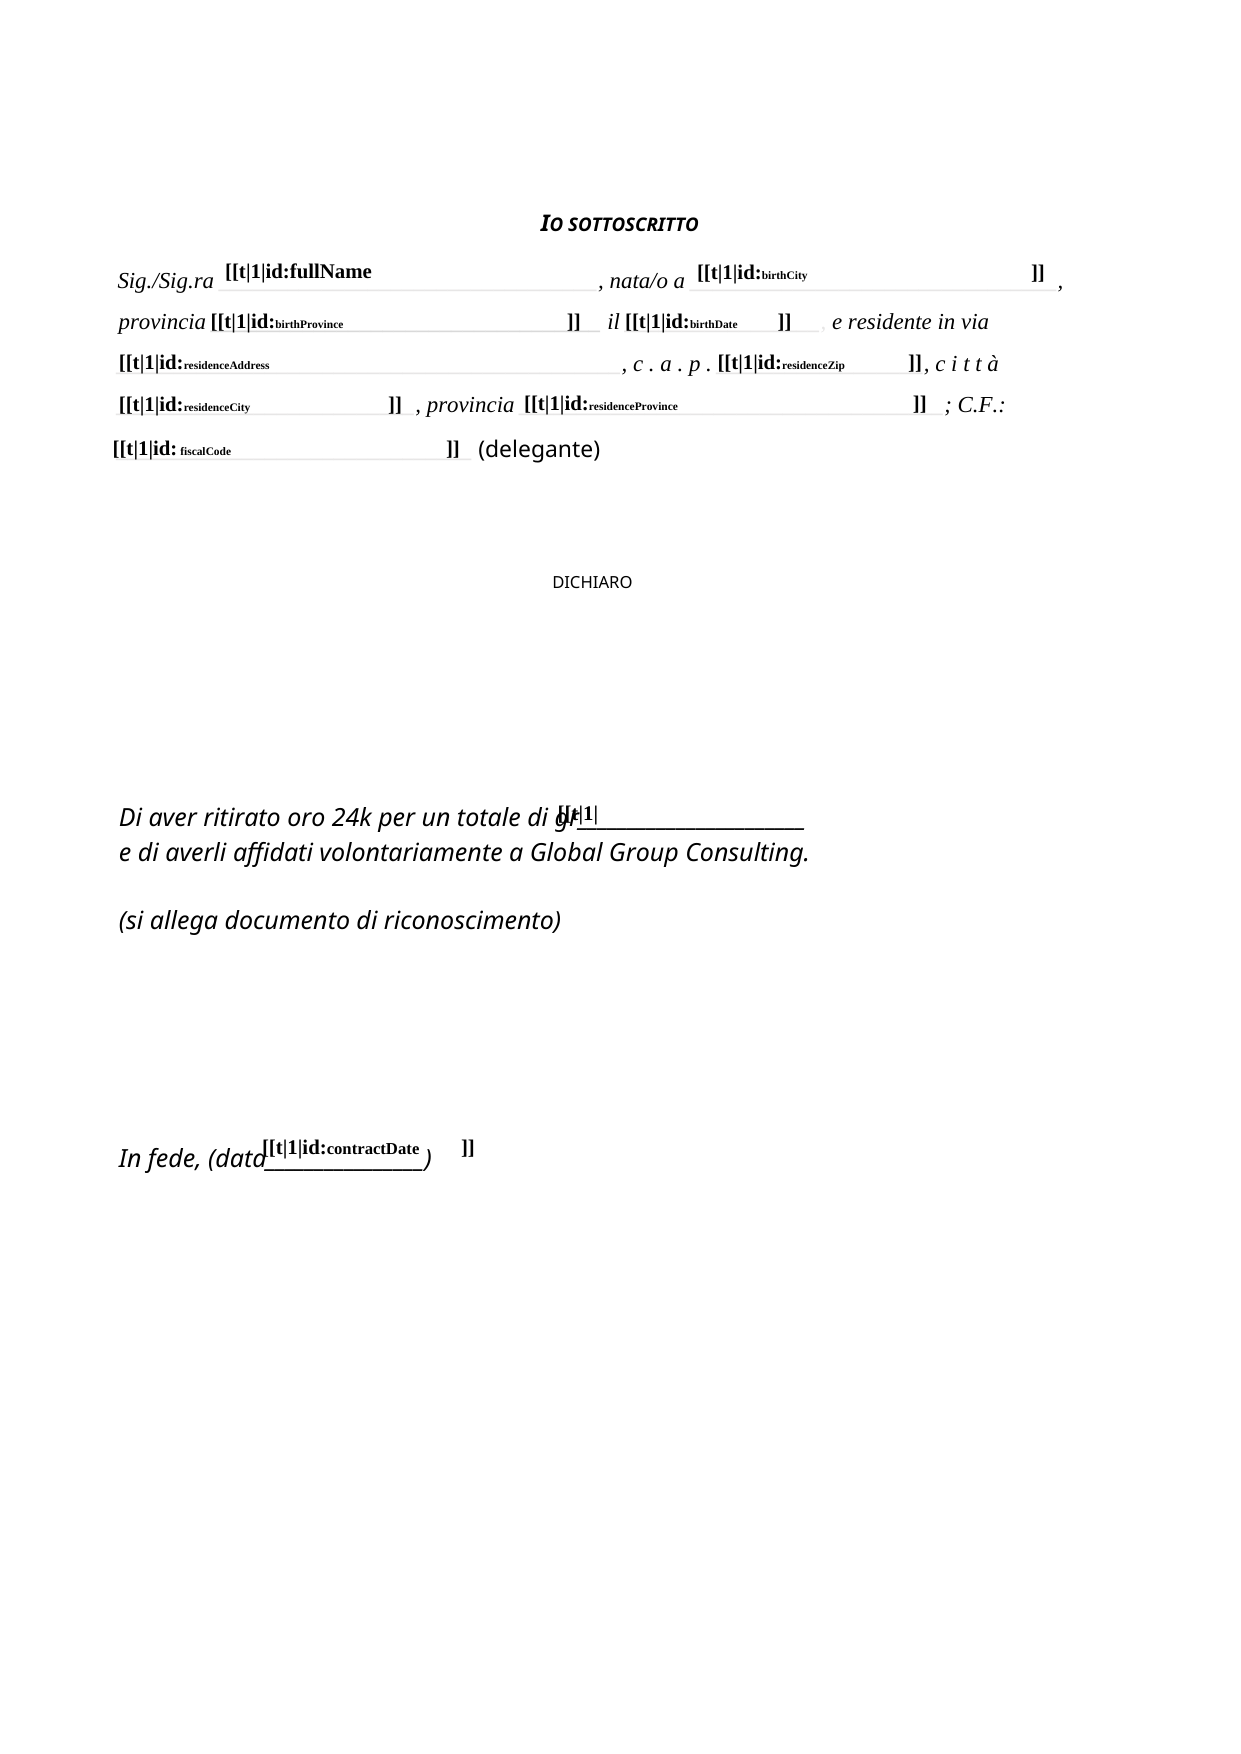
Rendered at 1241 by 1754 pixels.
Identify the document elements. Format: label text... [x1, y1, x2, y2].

text DICHIARO [117, 571, 1067, 593]
text IO SOTTOSCRITTO [119, 207, 1123, 238]
text ____________________________________________, c . a . p . __________________, c i t t à [117, 350, 1123, 376]
text _______________________________ (delegante) [117, 433, 1083, 464]
text Di aver ritirato oro 24k per un totale di gr_______________________ [119, 800, 1123, 834]
text (si allega documento di riconoscimento) [119, 902, 1123, 936]
text __________________________, provincia _____________________________________; C.F.: [117, 391, 1083, 418]
text In fede, (data________________) [119, 1141, 1123, 1175]
text e di averli affidati volontariamente a Global Group Consulting. [119, 834, 1123, 868]
text Sig./Sig.ra _________________________________, nata/o a ________________________________, provincia __________________________________ il _________________, e residente in via [117, 267, 1083, 335]
